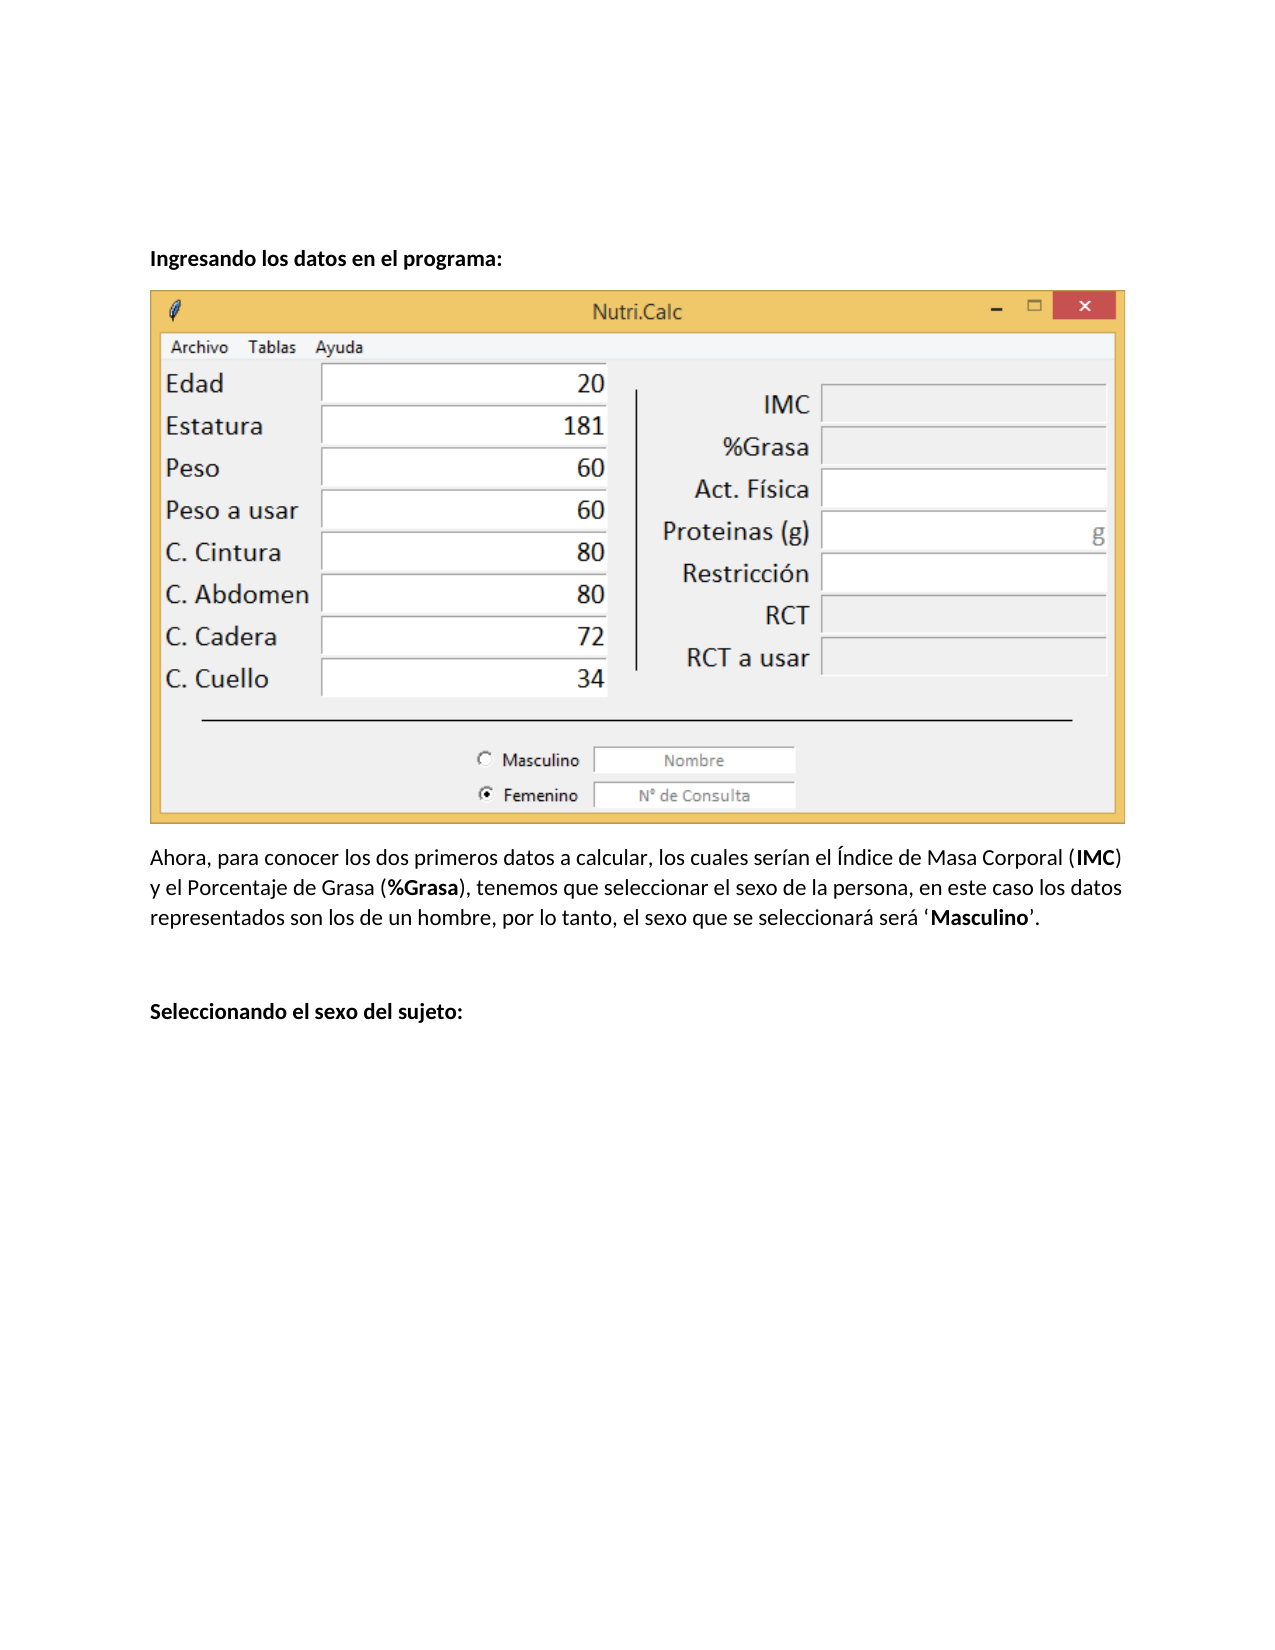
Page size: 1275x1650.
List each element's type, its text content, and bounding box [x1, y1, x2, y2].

text Ingresando los datos en el programa: [150, 244, 1125, 272]
text Ahora, para conocer los dos primeros datos a calcular, los cuales serían el Índice de Masa Corporal (IMC) y el Porcentaje de Grasa (%Grasa), tenemos que seleccionar el sexo de la persona, en este caso los datos representados son los de un hombre, por lo tanto, el sexo que se seleccionará será ‘Masculino’. [150, 843, 1125, 931]
picture [150, 290, 1125, 824]
text Seleccionando el sexo del sujeto: [150, 997, 1125, 1025]
